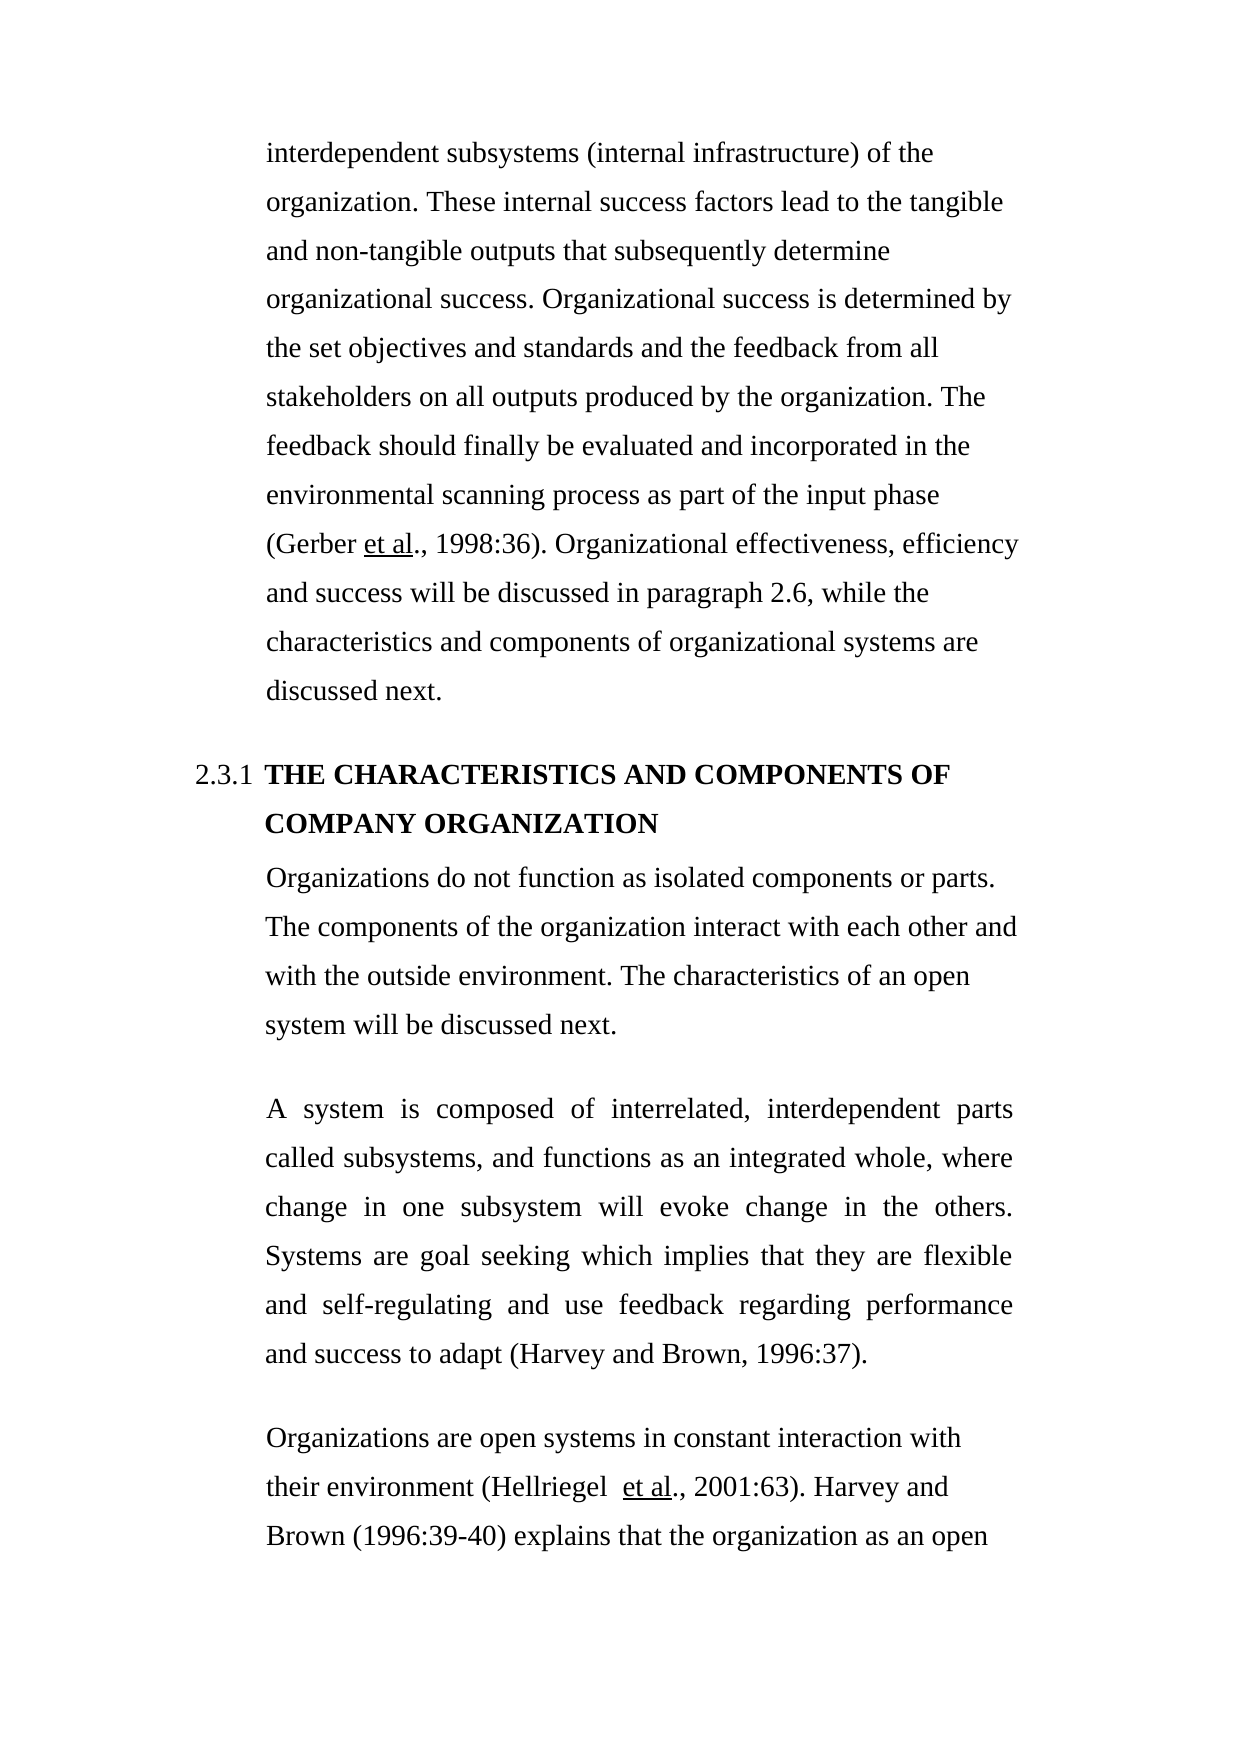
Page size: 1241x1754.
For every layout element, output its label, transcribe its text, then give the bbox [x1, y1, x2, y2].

text Organizations do not function as isolated components or parts. The components of the organization interact with each other and with the outside environment. The characteristics of an open system will be discussed next. [265, 860, 1041, 1041]
text Organizations are open systems in constant interaction with their environment (Hellriegel et al., 2001:63). Harvey and Brown (1996:39-40) explains that the organization as an open [266, 1420, 1012, 1551]
subtitle 2.3.1 THE CHARACTERISTICS AND COMPONENTS OF COMPANY ORGANIZATION [195, 757, 1041, 840]
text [266, 135, 1026, 707]
text A system is composed of interrelated, interdependent parts called subsystems, and functions as an integrated whole, where change in one subsystem will evoke change in the others. Systems are goal seeking which implies that they are flexible and self-regulating and use feedback regarding performance and success to adapt (Harvey and Brown, 1996:37). [265, 1091, 1014, 1370]
